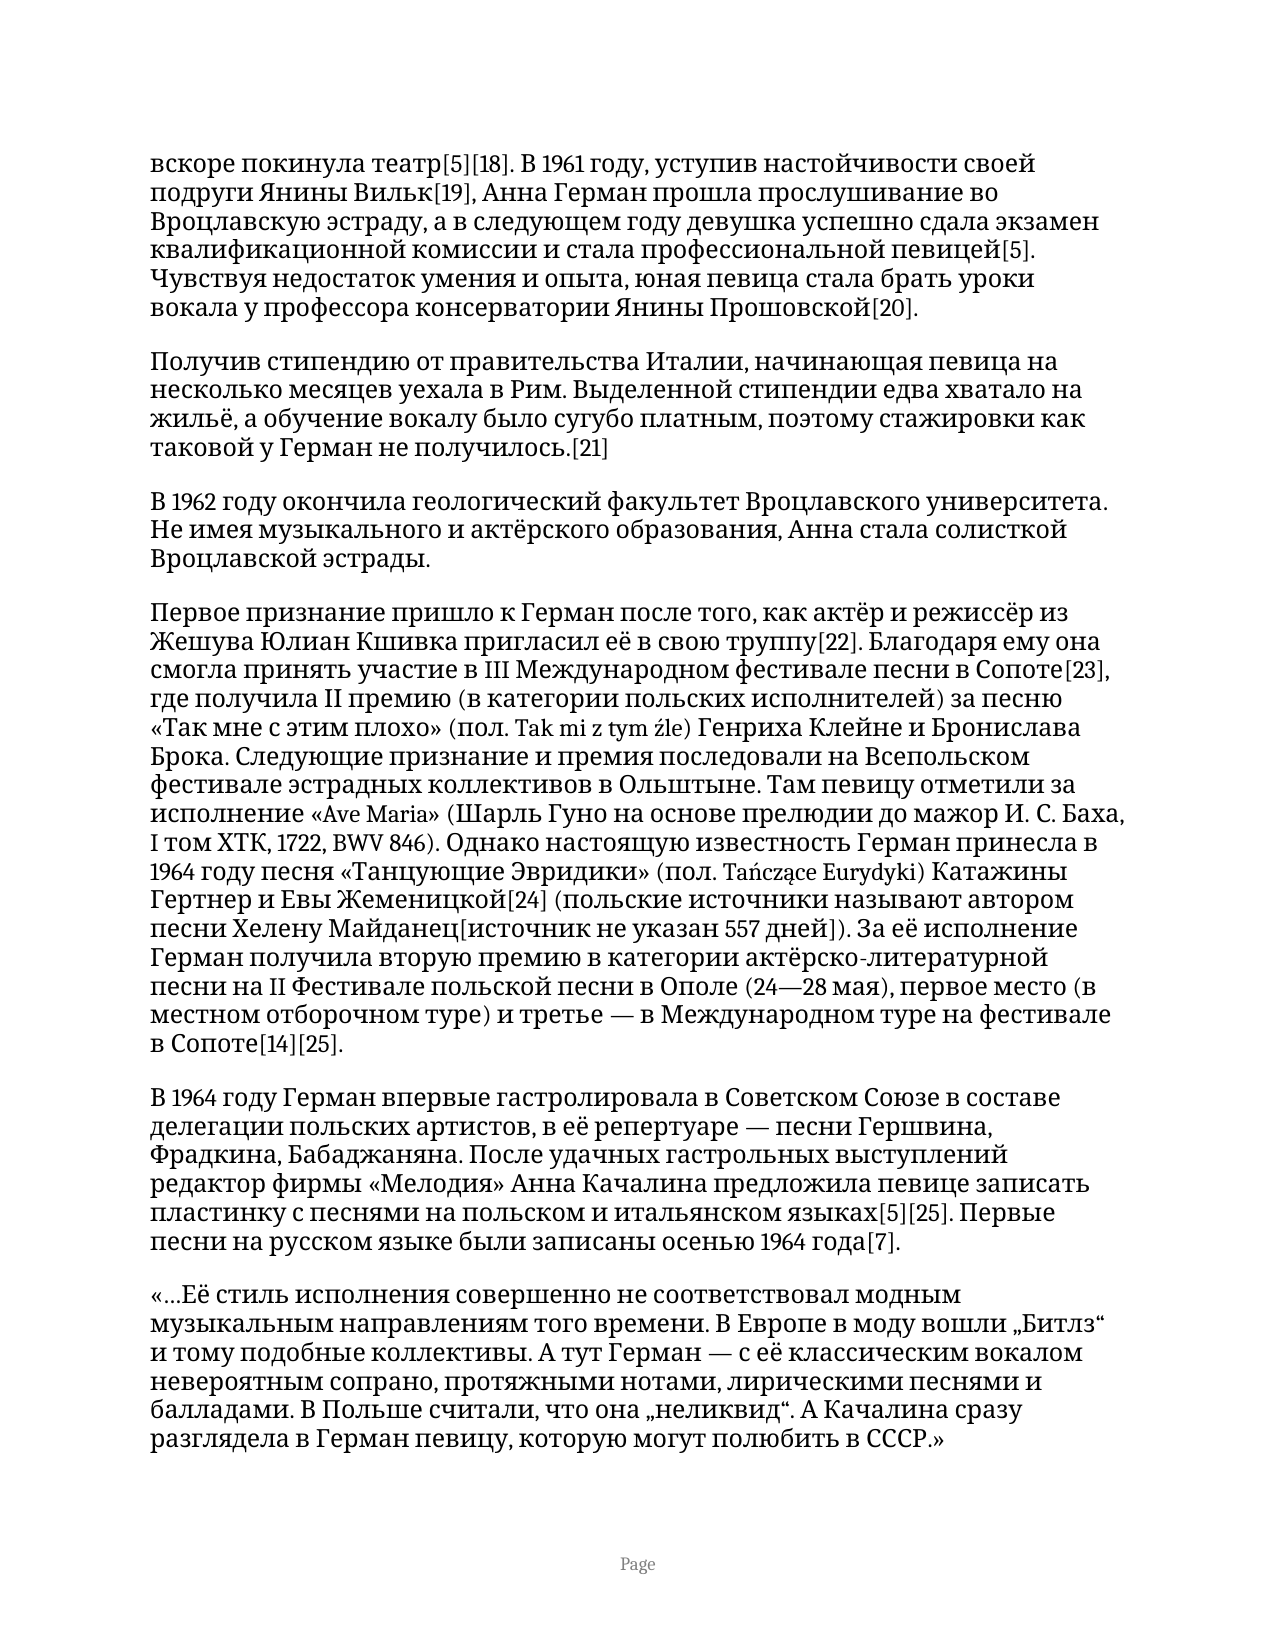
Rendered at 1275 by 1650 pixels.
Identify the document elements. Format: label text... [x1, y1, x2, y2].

text «…Её стиль исполнения совершенно не соответствовал модным музыкальным направлениям того времени. В Европе в моду вошли „Битлз“ и тому подобные коллективы. А тут Герман — с её классическим вокалом невероятным сопрано, протяжными нотами, лирическими песнями и балладами. В Польше считали, что она „неликвид“. А Качалина сразу разглядела в Герман певицу, которую могут полюбить в СССР.» [150, 1281, 1125, 1454]
text Первое признание пришло к Герман после того, как актёр и режиссёр из Жешува Юлиан Кшивка пригласил её в свою труппу[22]. Благодаря ему она смогла принять участие в III Международном фестивале песни в Сопоте[23], где получила ІІ премию (в категории польских исполнителей) за песню «Так мне с этим плохо» (пол. Tak mi z tym źle) Генриха Клейне и Бронислава Брока. Следующие признание и премия последовали на Всепольском фестивале эстрадных коллективов в Ольштыне. Там певицу отметили за исполнение «Ave Maria» (Шарль Гуно на основе прелюдии до мажор И. С. Баха, I том ХТК, 1722, BWV 846). Однако настоящую известность Герман принесла в 1964 году песня «Танцующие Эвридики» (пол. Tańczące Eurydyki) Катажины Гертнер и Евы Жеменицкой[24] (польские источники называют автором песни Хелену Майданец[источник не указан 557 дней]). За её исполнение Герман получила вторую премию в категории актёрско-литературной песни на II Фестивале польской песни в Ополе (24—28 мая), первое место (в местном отборочном туре) и третье — в Международном туре на фестивале в Сопоте[14][25]. [150, 599, 1125, 1059]
text В 1964 году Герман впервые гастролировала в Советском Союзе в составе делегации польских артистов, в её репертуаре — песни Гершвина, Фрадкина, Бабаджаняна. После удачных гастрольных выступлений редактор фирмы «Мелодия» Анна Качалина предложила певице записать пластинку с песнями на польском и итальянском языках[5][25]. Первые песни на русском языке были записаны осенью 1964 года[7]. [150, 1084, 1125, 1256]
text Получив стипендию от правительства Италии, начинающая певица на несколько месяцев уехала в Рим. Выделенной стипендии едва хватало на жильё, а обучение вокалу было сугубо платным, поэтому стажировки как таковой у Герман не получилось.[21] [150, 347, 1125, 462]
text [150, 150, 1125, 322]
text В 1962 году окончила геологический факультет Вроцлавского университета. Не имея музыкального и актёрского образования, Анна стала солисткой Вроцлавской эстрады. [150, 487, 1125, 574]
